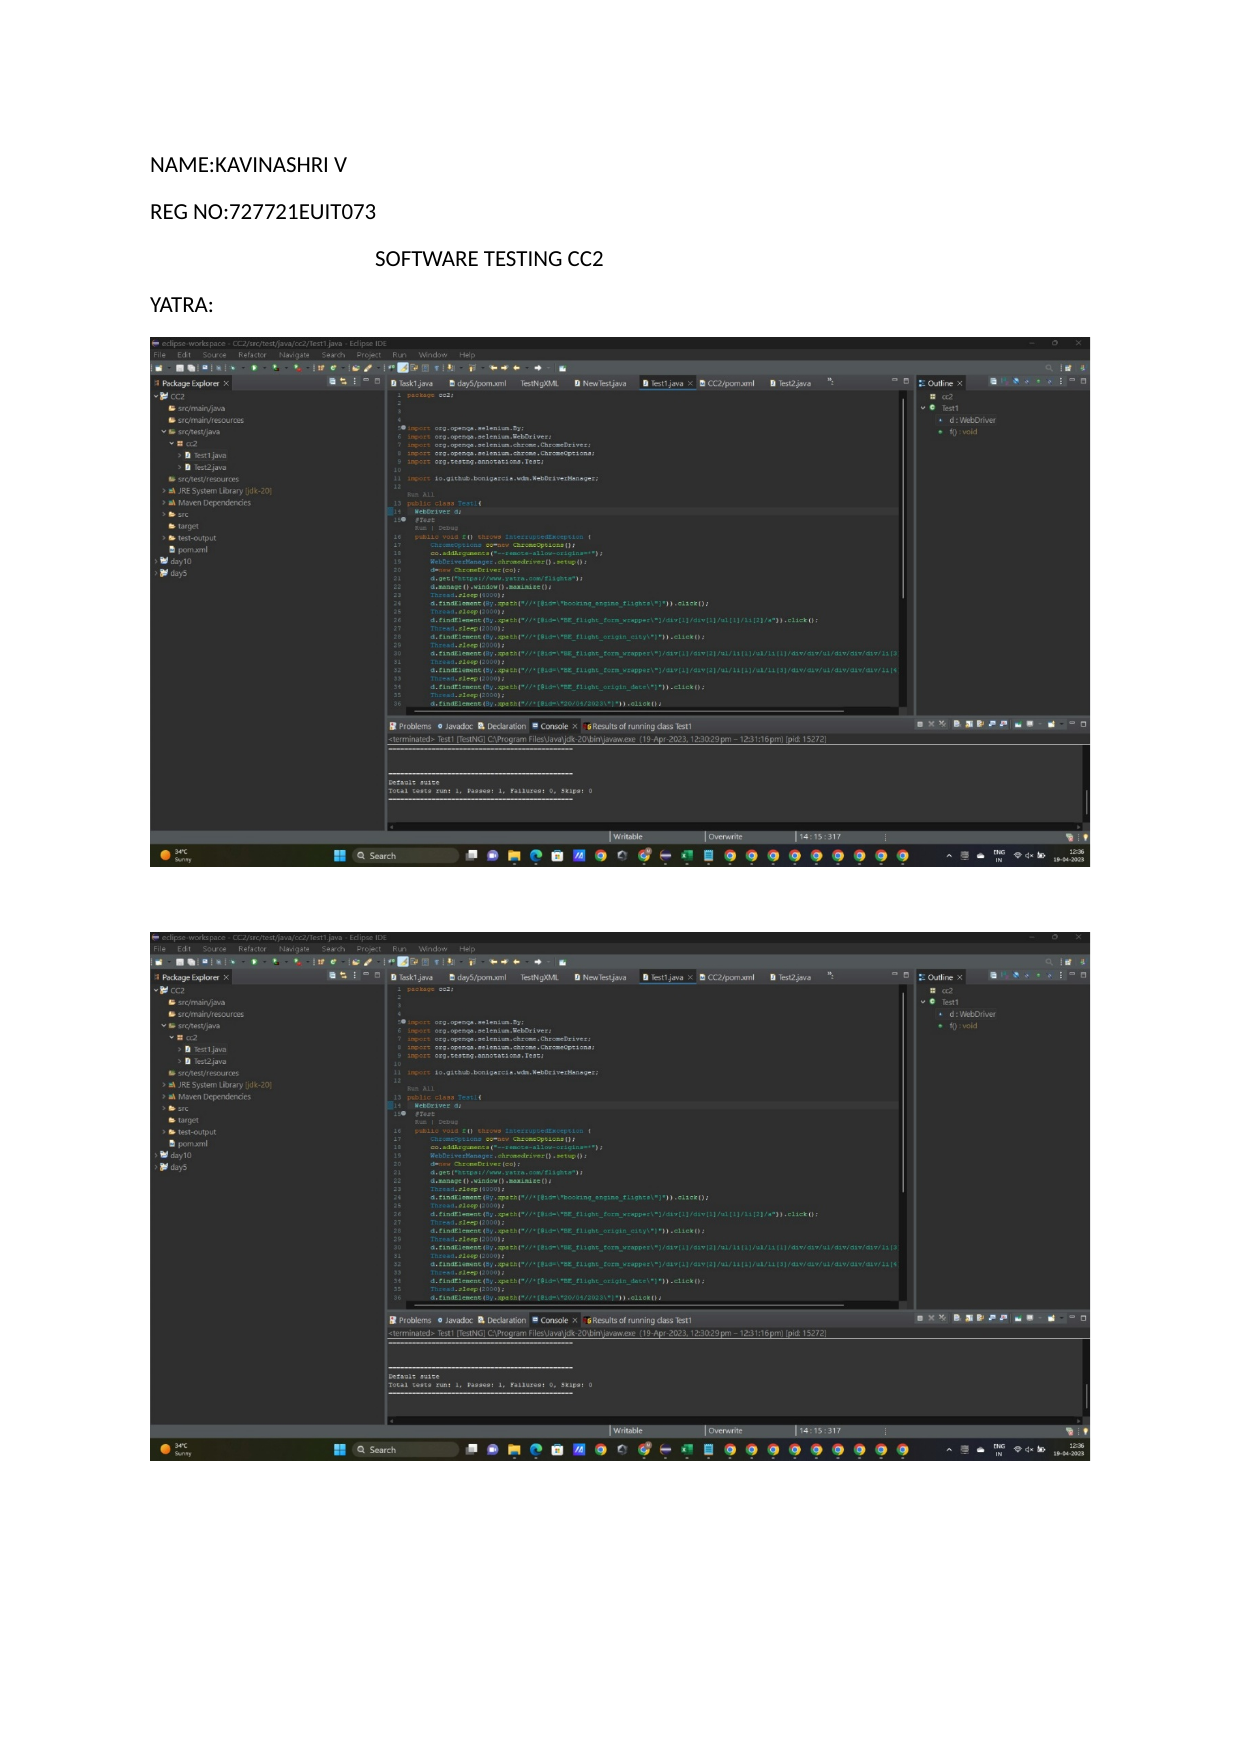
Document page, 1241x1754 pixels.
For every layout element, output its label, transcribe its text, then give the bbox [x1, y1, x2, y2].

text SOFTWARE TESTING CC2 [150, 244, 1090, 272]
text NAME:KAVINASHRI V [150, 150, 1090, 178]
picture [150, 932, 1091, 1461]
text REG NO:727721EUIT073 [150, 197, 1090, 225]
picture [150, 337, 1091, 867]
text YATRA: [150, 291, 1090, 319]
